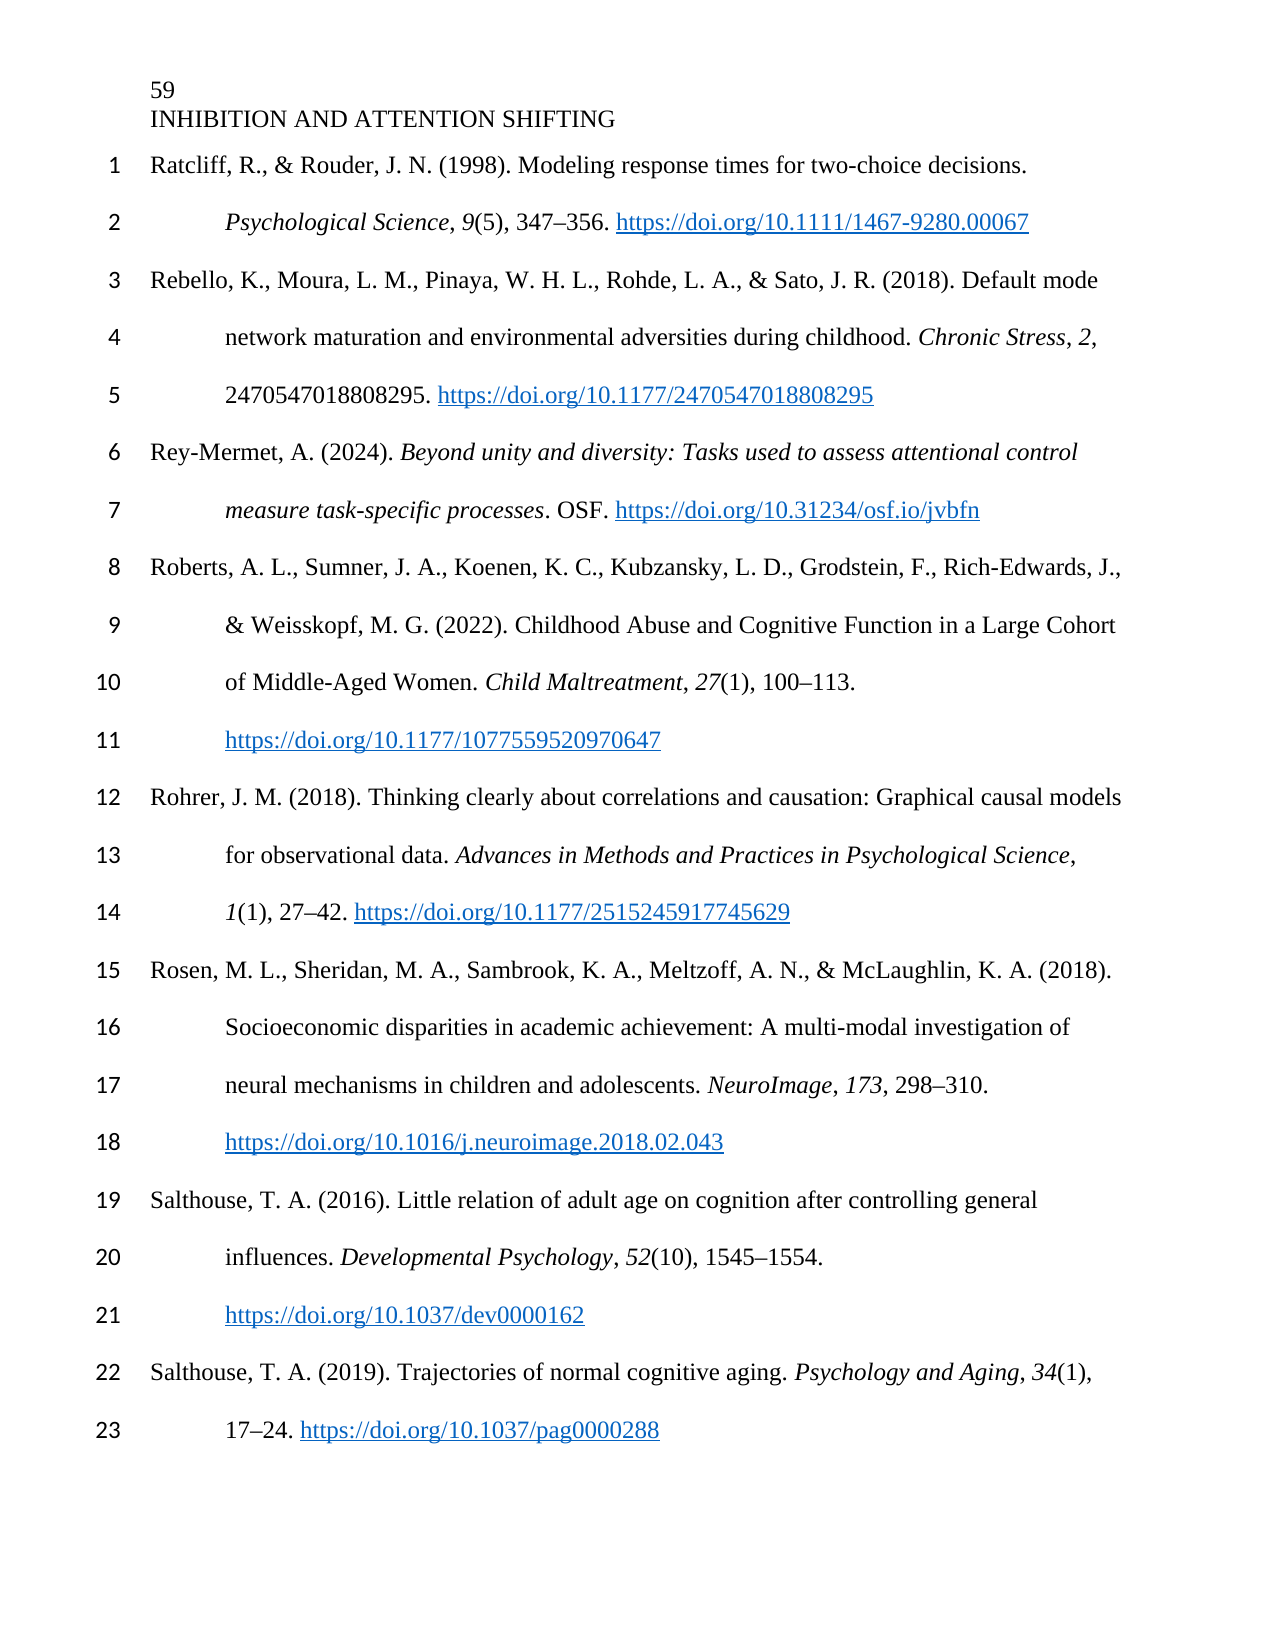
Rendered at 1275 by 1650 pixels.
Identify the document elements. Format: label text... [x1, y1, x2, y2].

text Rebello, K., Moura, L. M., Pinaya, W. H. L., Rohde, L. A., & Sato, J. R. (2018). Default mode network maturation and environmental adversities during childhood. Chronic Stress, 2, 2470547018808295. https://doi.org/10.1177/2470547018808295 [150, 265, 1125, 409]
text Salthouse, T. A. (2016). Little relation of adult age on cognition after controlling general influences. Developmental Psychology, 52(10), 1545–1554. https://doi.org/10.1037/dev0000162 [150, 1185, 1125, 1329]
text Roberts, A. L., Sumner, J. A., Koenen, K. C., Kubzansky, L. D., Grodstein, F., Rich-Edwards, J., & Weisskopf, M. G. (2022). Childhood Abuse and Cognitive Function in a Large Cohort of Middle-Aged Women. Child Maltreatment, 27(1), 100–113. https://doi.org/10.1177/1077559520970647 [150, 552, 1125, 754]
text Ratcliff, R., & Rouder, J. N. (1998). Modeling response times for two-choice decisions. Psychological Science, 9(5), 347–356. https://doi.org/10.1111/1467-9280.00067 [150, 150, 1125, 236]
text Rey-Mermet, A. (2024). Beyond unity and diversity: Tasks used to assess attentional control measure task-specific processes. OSF. https://doi.org/10.31234/osf.io/jvbfn [150, 437, 1125, 524]
text Rohrer, J. M. (2018). Thinking clearly about correlations and causation: Graphical causal models for observational data. Advances in Methods and Practices in Psychological Science, 1(1), 27–42. https://doi.org/10.1177/2515245917745629 [150, 782, 1125, 926]
text Salthouse, T. A. (2019). Trajectories of normal cognitive aging. Psychology and Aging, 34(1), 17–24. https://doi.org/10.1037/pag0000288 [150, 1357, 1125, 1444]
text Rosen, M. L., Sheridan, M. A., Sambrook, K. A., Meltzoff, A. N., & McLaughlin, K. A. (2018). Socioeconomic disparities in academic achievement: A multi-modal investigation of neural mechanisms in children and adolescents. NeuroImage, 173, 298–310. https://doi.org/10.1016/j.neuroimage.2018.02.043 [150, 955, 1125, 1156]
